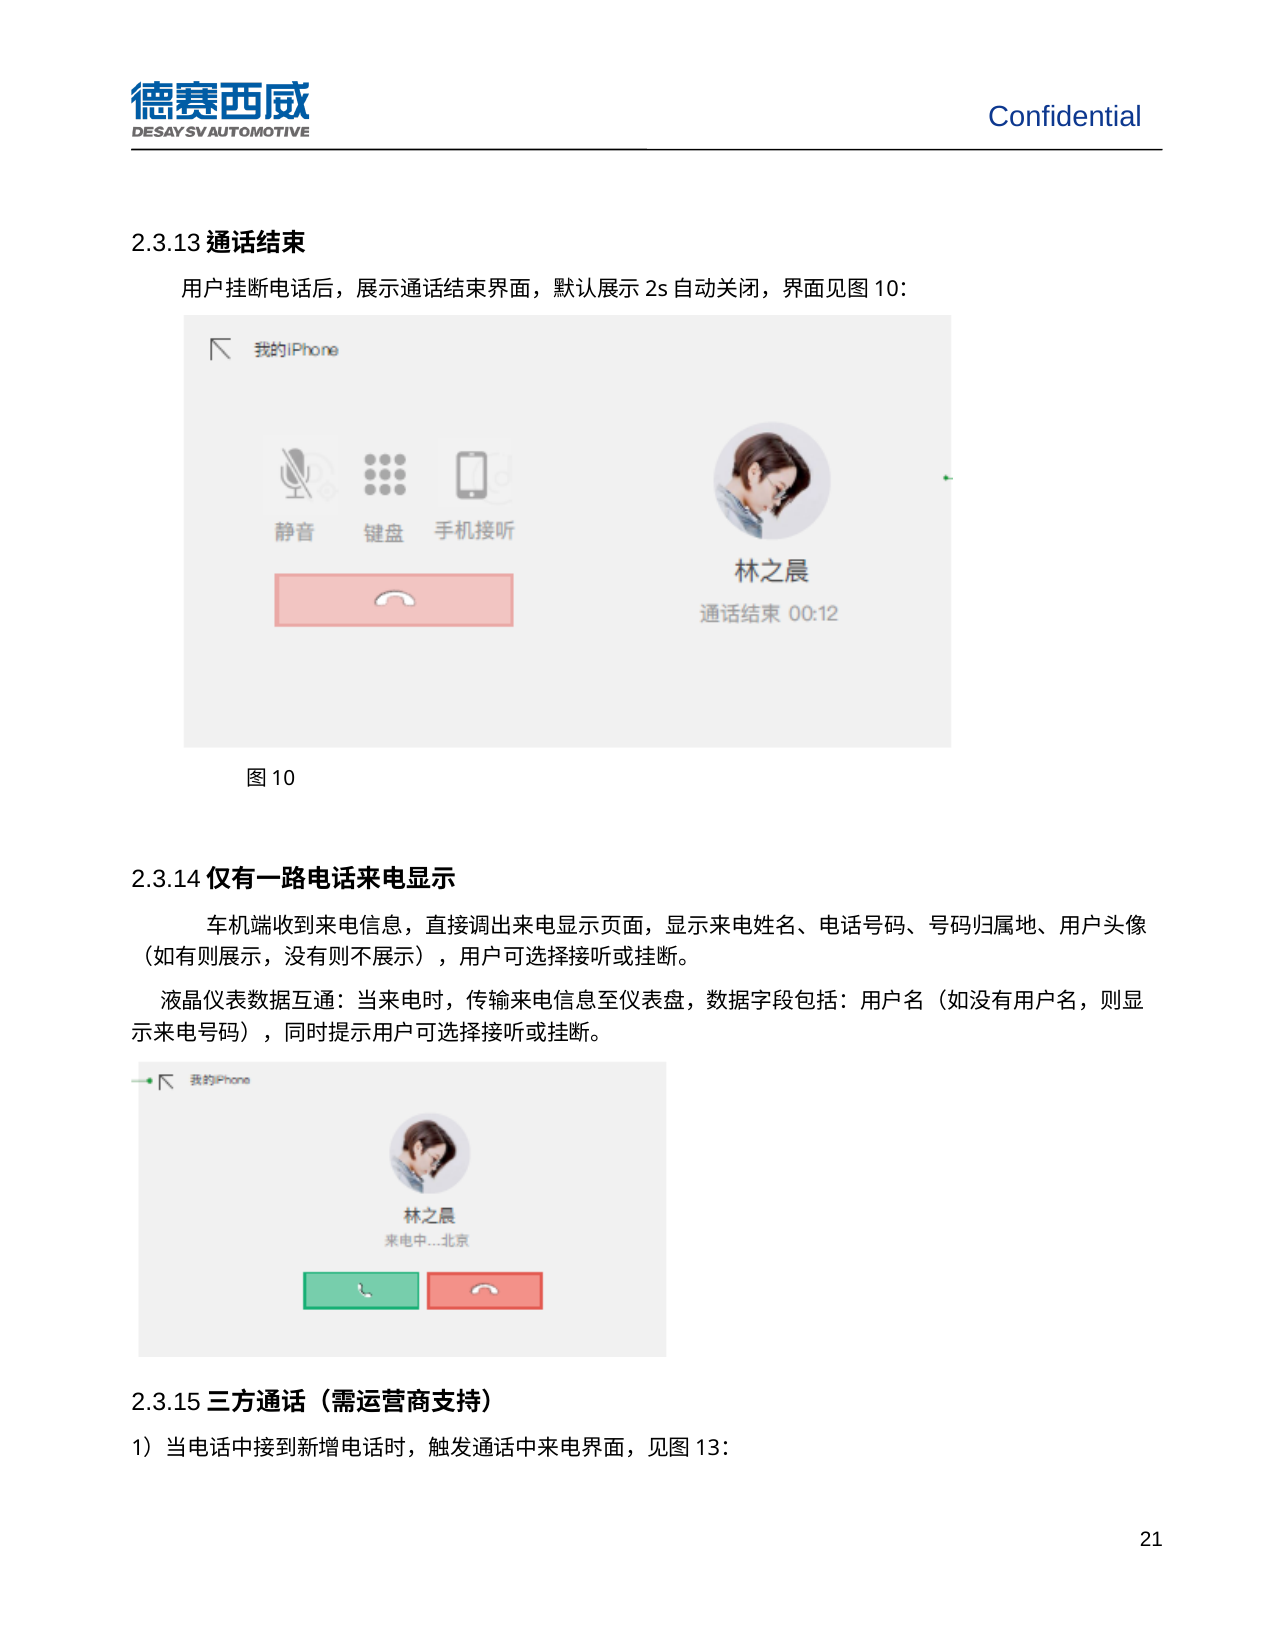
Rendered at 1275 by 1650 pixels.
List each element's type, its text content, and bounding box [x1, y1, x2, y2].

subtitle 通话结束 [131, 225, 1162, 259]
text 用户挂断电话后，展示通话结束界面，默认展示2s自动关闭，界面见图10： [131, 271, 1162, 303]
text 图10 [131, 763, 1162, 792]
picture [131, 1059, 667, 1357]
text 液晶仪表数据互通：当来电时，传输来电信息至仪表盘，数据字段包括：用户名（如没有用户名，则显示来电号码），同时提示用户可选择接听或挂断。 [131, 983, 1162, 1047]
text 1）当电话中接到新增电话时，触发通话中来电界面，见图13： [131, 1430, 1162, 1462]
subtitle 三方通话（需运营商支持） [131, 1382, 1162, 1418]
subtitle 仅有一路电话来电显示 [131, 859, 1162, 895]
picture [131, 81, 310, 137]
text 车机端收到来电信息，直接调出来电显示页面，显示来电姓名、电话号码、号码归属地、用户头像（如有则展示，没有则不展示），用户可选择接听或挂断。 [131, 908, 1162, 971]
picture [181, 315, 953, 751]
